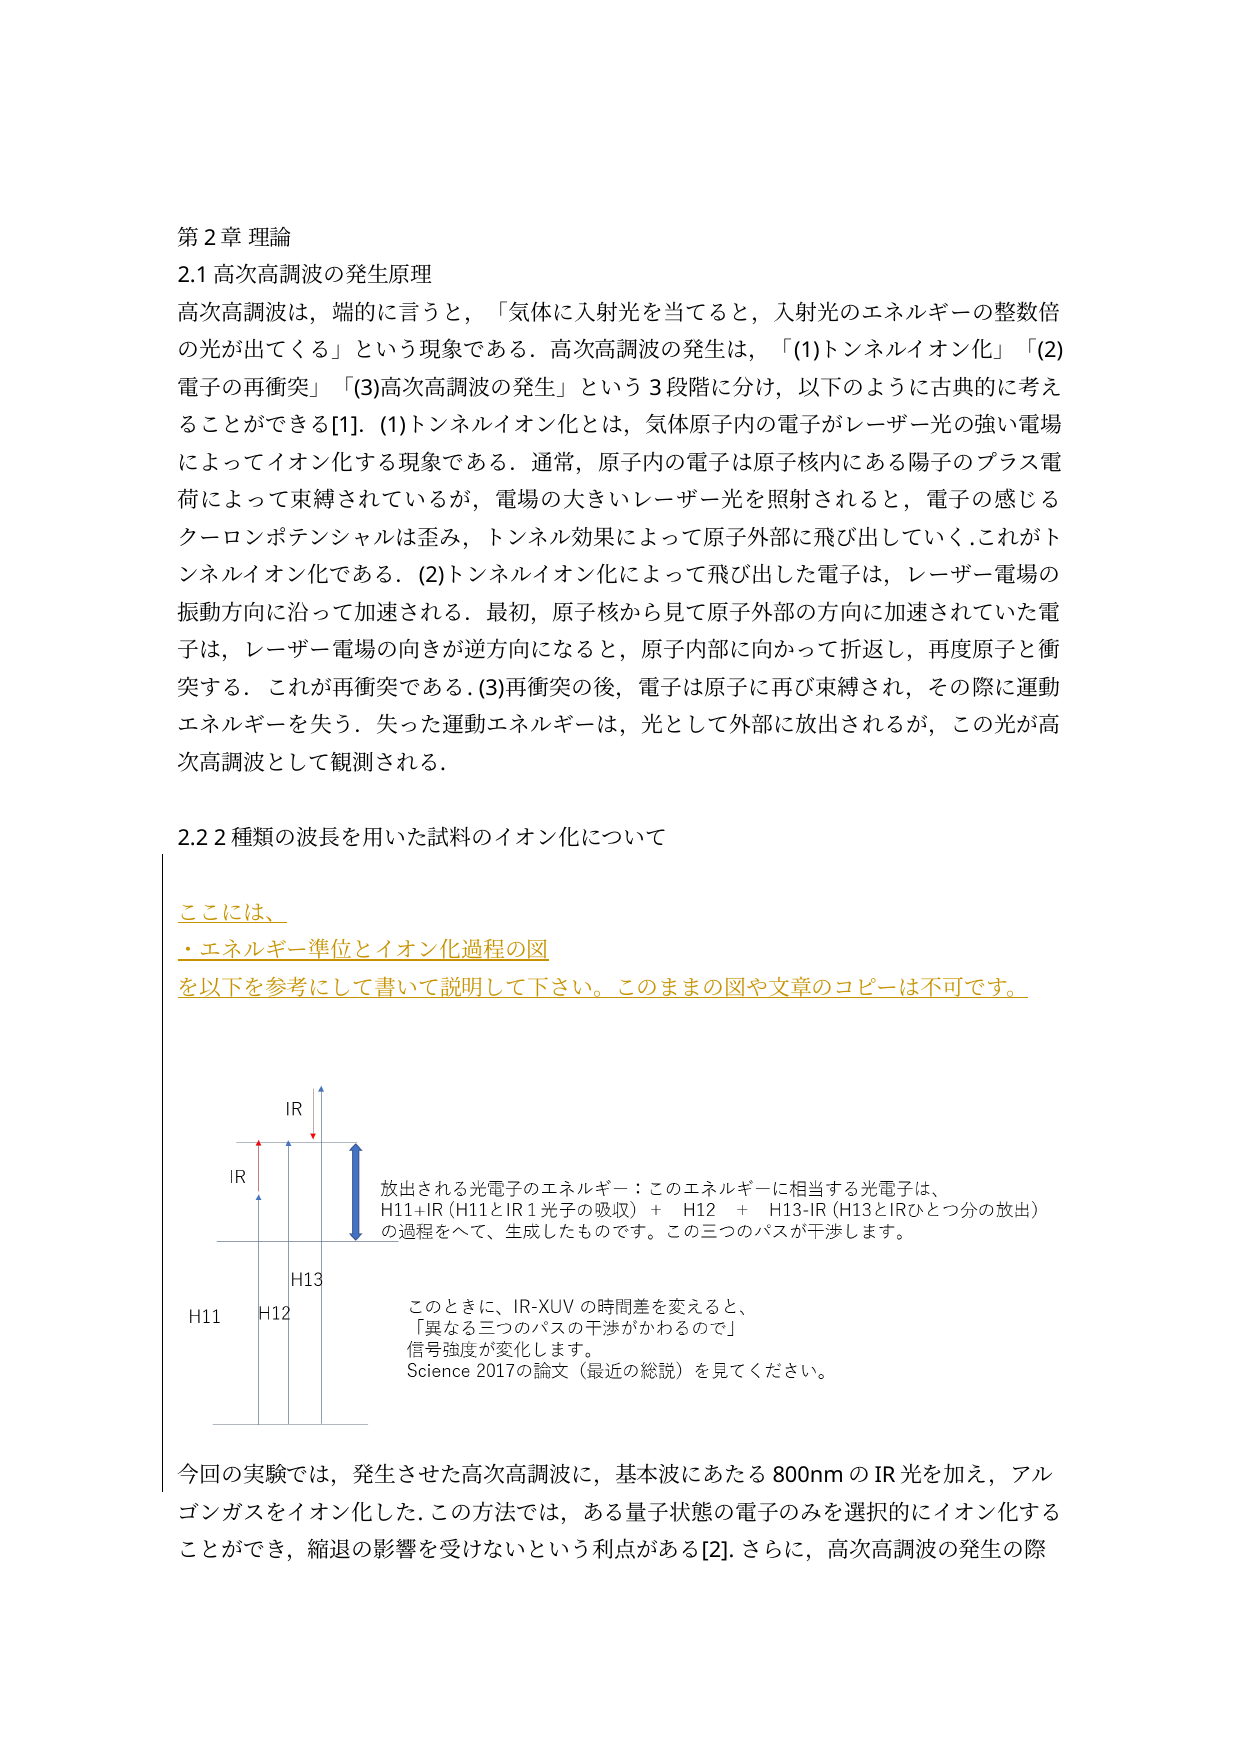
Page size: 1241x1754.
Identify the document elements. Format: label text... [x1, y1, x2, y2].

picture [177, 1079, 1062, 1425]
text 2.1 高次高調波の発生原理 [177, 254, 1063, 292]
text 第2章 理論 [177, 217, 1063, 254]
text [177, 1454, 1063, 1567]
text 高次高調波は，端的に言うと，「気体に入射光を当てると，入射光のエネルギーの整数倍の光が出てくる」という現象である．高次高調波の発生は，「(1)トンネルイオン化」「(2)電子の再衝突」「(3)高次高調波の発生」という3段階に分け，以下のように古典的に考えることができる[1]．(1)トンネルイオン化とは，気体原子内の電子がレーザー光の強い電場によってイオン化する現象である．通常，原子内の電子は原子核内にある陽子のプラス電荷によって束縛されているが，電場の大きいレーザー光を照射されると，電子の感じるクーロンポテンシャルは歪み，トンネル効果によって原子外部に飛び出していく.これがトンネルイオン化である．(2)トンネルイオン化によって飛び出した電子は，レーザー電場の振動方向に沿って加速される．最初，原子核から見て原子外部の方向に加速されていた電子は，レーザー電場の向きが逆方向になると，原子内部に向かって折返し，再度原子と衝突する．これが再衝突である. (3)再衝突の後，電子は原子に再び束縛され，その際に運動エネルギーを失う．失った運動エネルギーは，光として外部に放出されるが，この光が高次高調波として観測される. [177, 292, 1063, 779]
text 2.2 2種類の波長を用いた試料のイオン化について [177, 817, 1063, 854]
